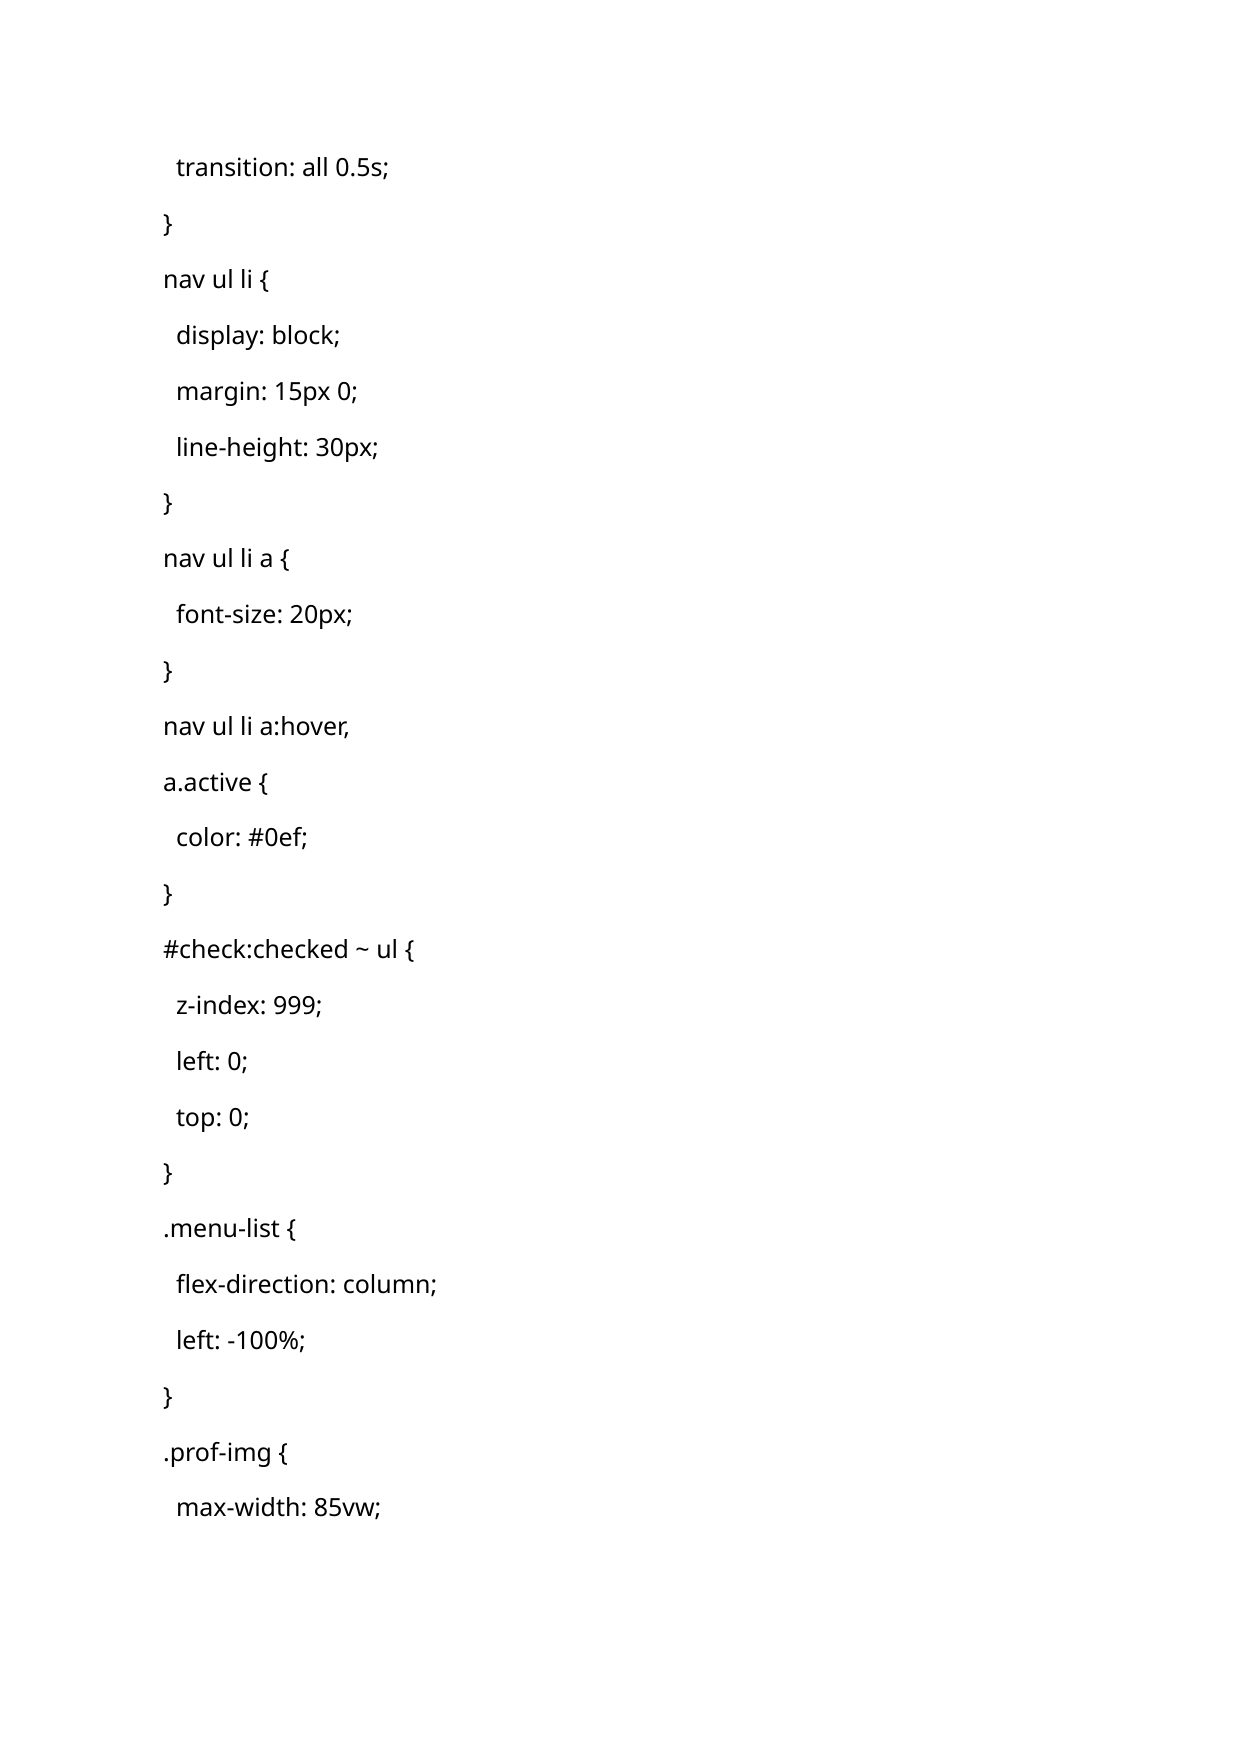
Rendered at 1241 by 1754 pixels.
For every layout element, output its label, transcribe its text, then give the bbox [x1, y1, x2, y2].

text } [150, 1378, 1090, 1412]
text margin: 15px 0; [150, 373, 1090, 407]
text top: 0; [150, 1099, 1090, 1133]
text color: #0ef; [150, 820, 1090, 854]
text display: block; [150, 317, 1090, 352]
text nav ul li { [150, 262, 1090, 296]
text .menu-list { [150, 1211, 1090, 1245]
text } [150, 206, 1090, 240]
text max-width: 85vw; [150, 1490, 1090, 1524]
text } [150, 1155, 1090, 1189]
text nav ul li a { [150, 541, 1090, 575]
text left: 0; [150, 1043, 1090, 1077]
text } [150, 876, 1090, 910]
text z-index: 999; [150, 987, 1090, 1022]
text left: -100%; [150, 1322, 1090, 1357]
text .prof-img { [150, 1434, 1090, 1468]
text line-height: 30px; [150, 429, 1090, 463]
text } [150, 652, 1090, 687]
text a.active { [150, 764, 1090, 798]
text nav ul li a:hover, [150, 708, 1090, 742]
text flex-direction: column; [150, 1267, 1090, 1301]
text font-size: 20px; [150, 597, 1090, 631]
text #check:checked ~ ul { [150, 932, 1090, 966]
text } [150, 485, 1090, 519]
text transition: all 0.5s; [150, 150, 1090, 184]
